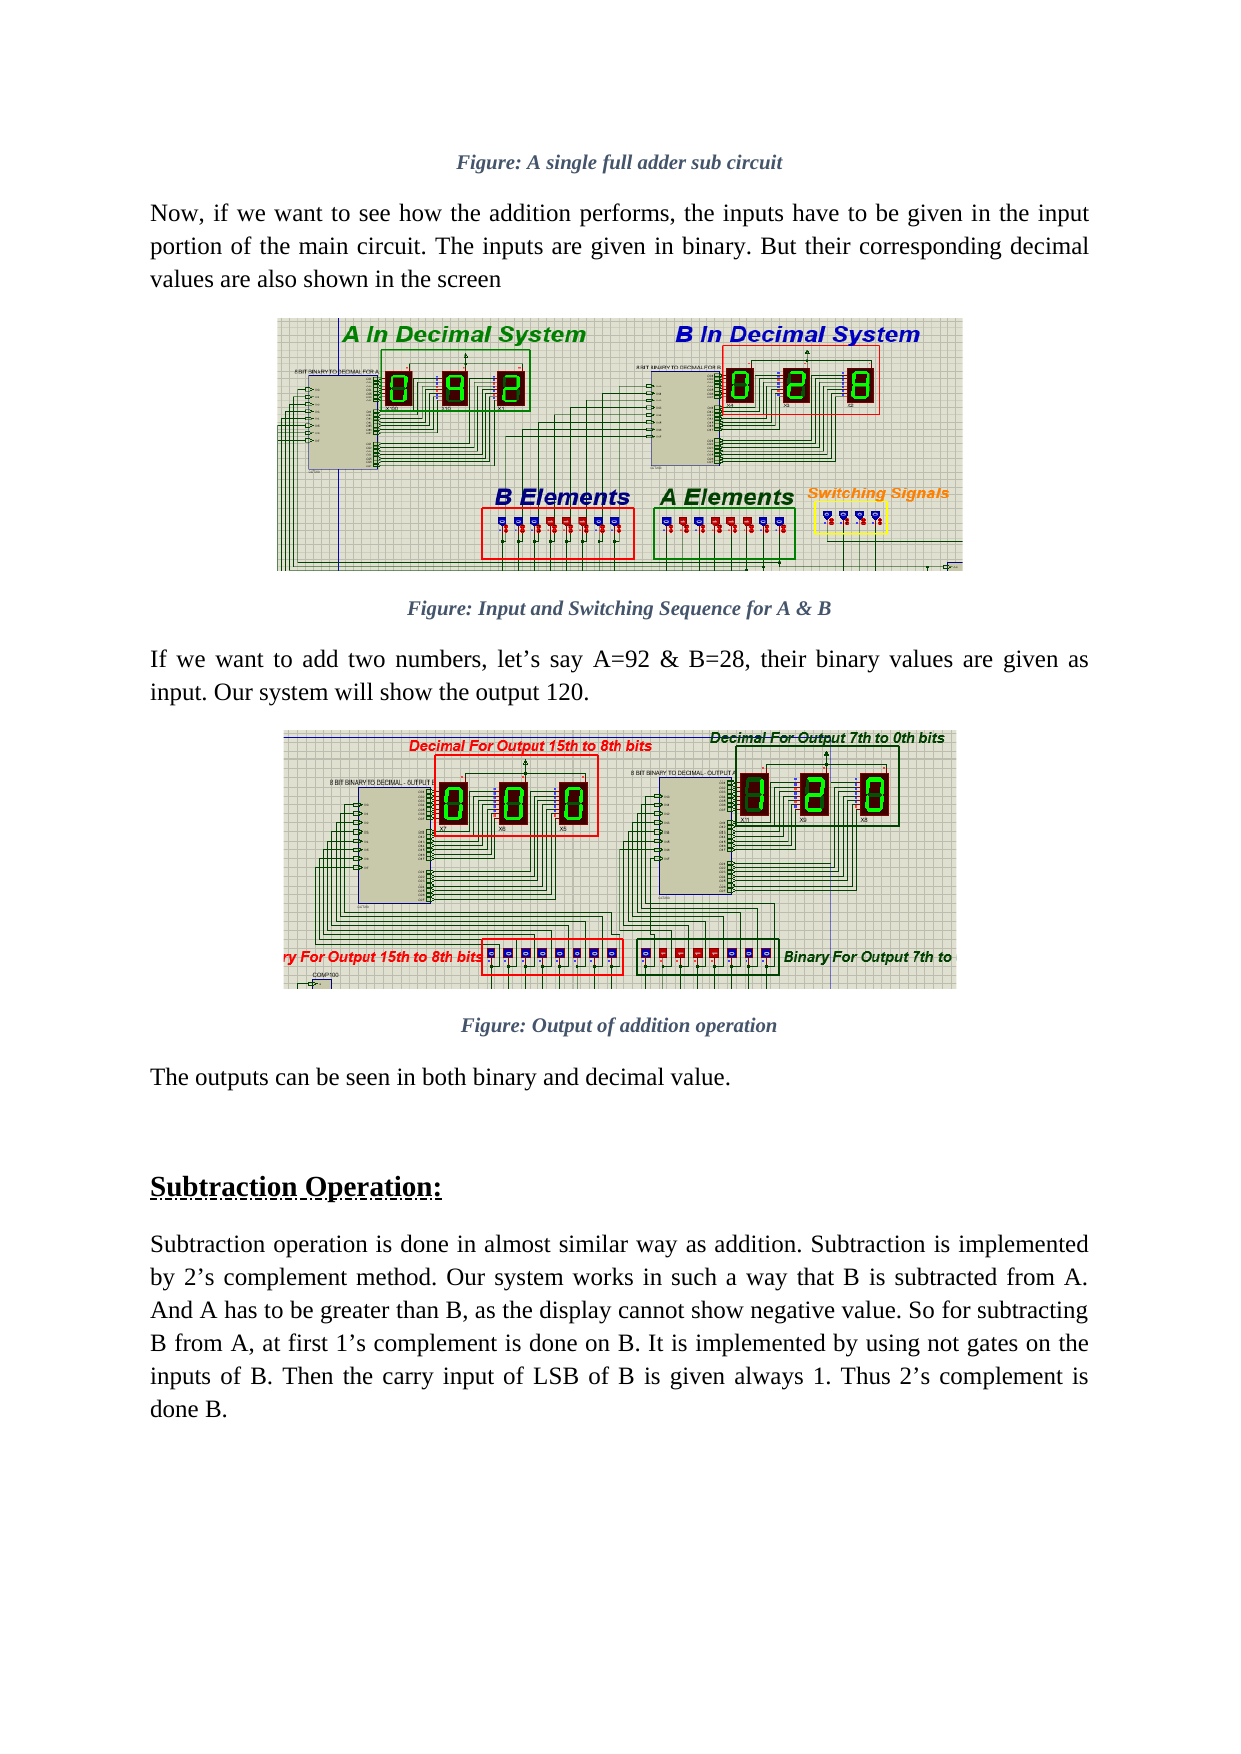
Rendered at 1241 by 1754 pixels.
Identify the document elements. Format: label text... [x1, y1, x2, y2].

text Subtraction operation is done in almost similar way as addition. Subtraction is implemented by 2’s complement method. Our system works in such a way that B is subtracted from A. And A has to be greater than B, as the display cannot show negative value. So for subtracting B from A, at first 1’s complement is done on B. It is implemented by using not gates on the inputs of B. Then the carry input of LSB of B is given always 1. Thus 2’s complement is done B. [150, 1229, 1090, 1423]
text The outputs can be seen in both binary and decimal value. [150, 1062, 1090, 1090]
text Subtraction Operation: [150, 1169, 1090, 1203]
picture [283, 730, 957, 989]
text Figure: Input and Switching Sequence for A & B [150, 596, 1090, 619]
picture [277, 318, 963, 571]
text Figure: Output of addition operation [150, 1013, 1090, 1037]
text If we want to add two numbers, let’s say A=92 & B=28, their binary values are given as input. Our system will show the output 120. [150, 644, 1090, 706]
text Figure: A single full adder sub circuit [150, 150, 1090, 174]
text Now, if we want to see how the addition performs, the inputs have to be given in the input portion of the main circuit. The inputs are given in binary. But their corresponding decimal values are also shown in the screen [150, 198, 1090, 293]
